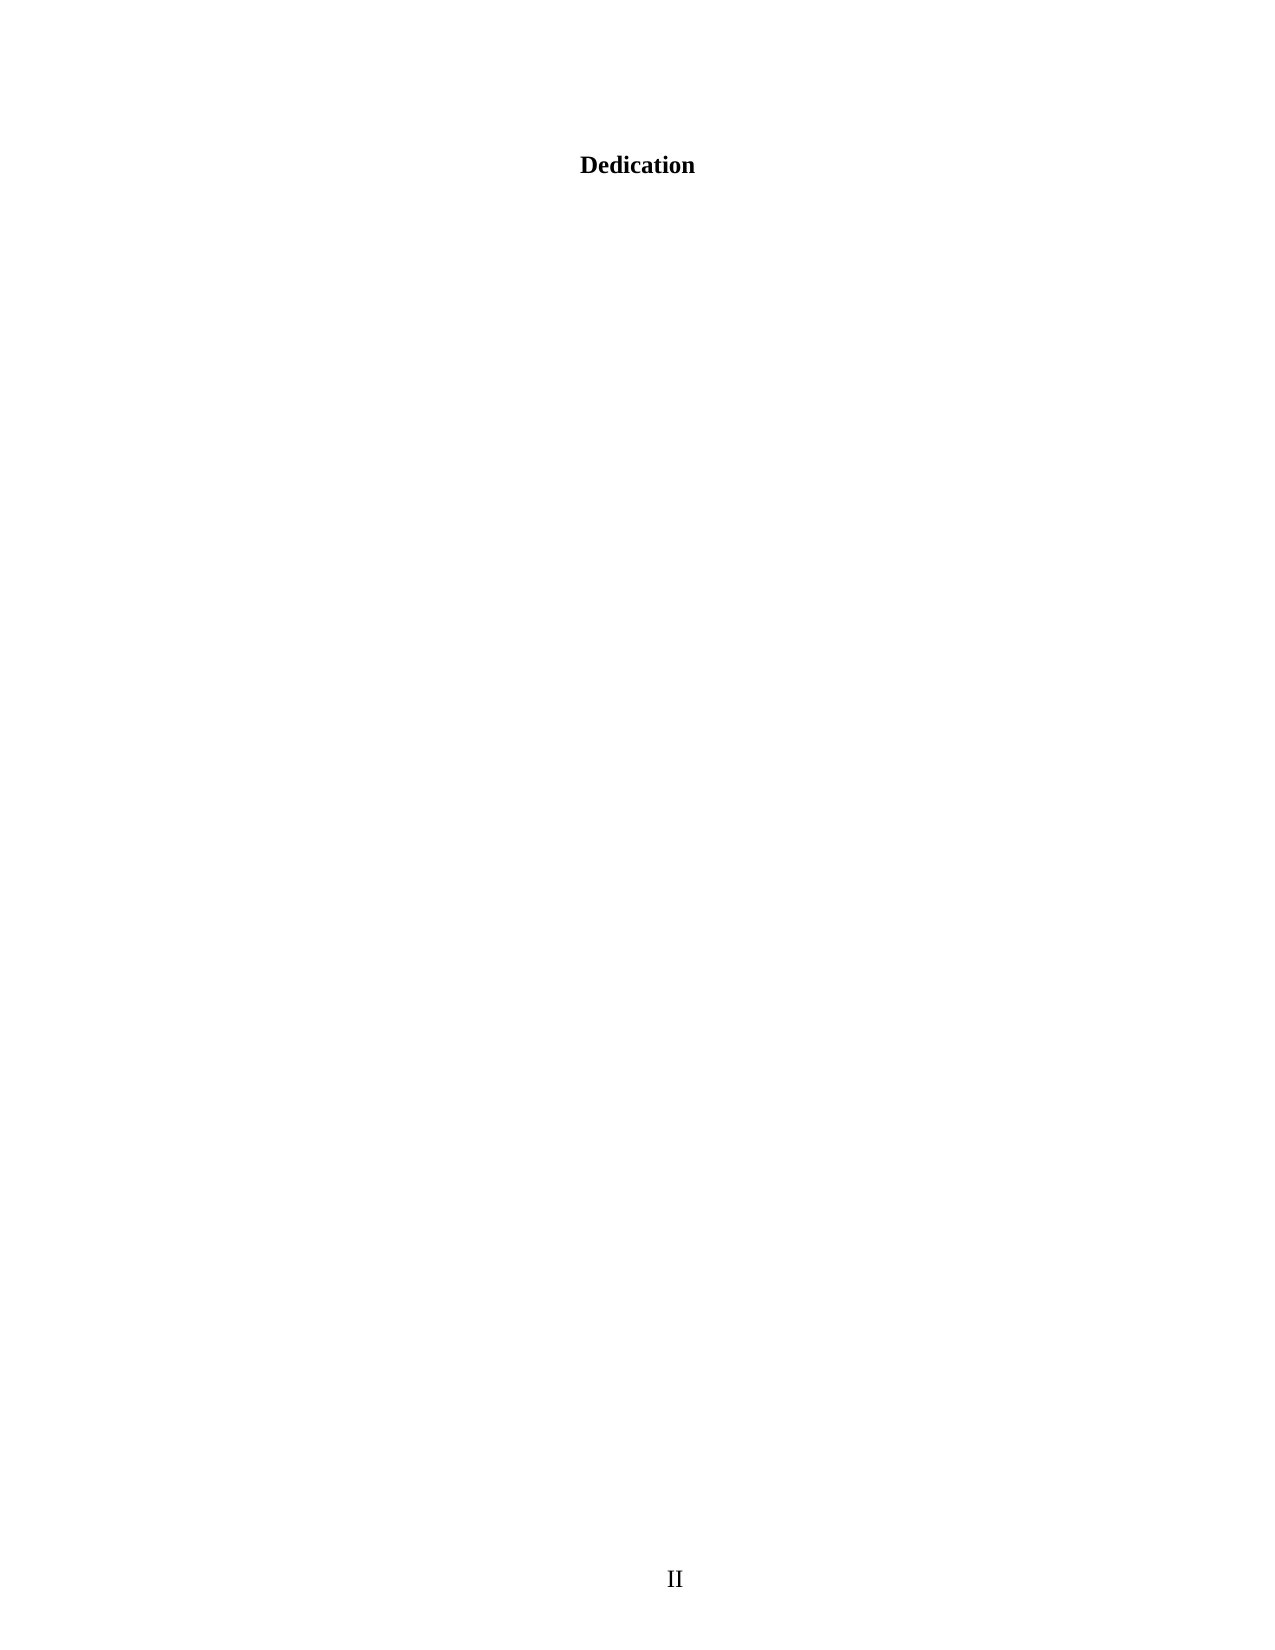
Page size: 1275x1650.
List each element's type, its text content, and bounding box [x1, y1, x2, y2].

subtitle Dedication [150, 150, 1125, 179]
